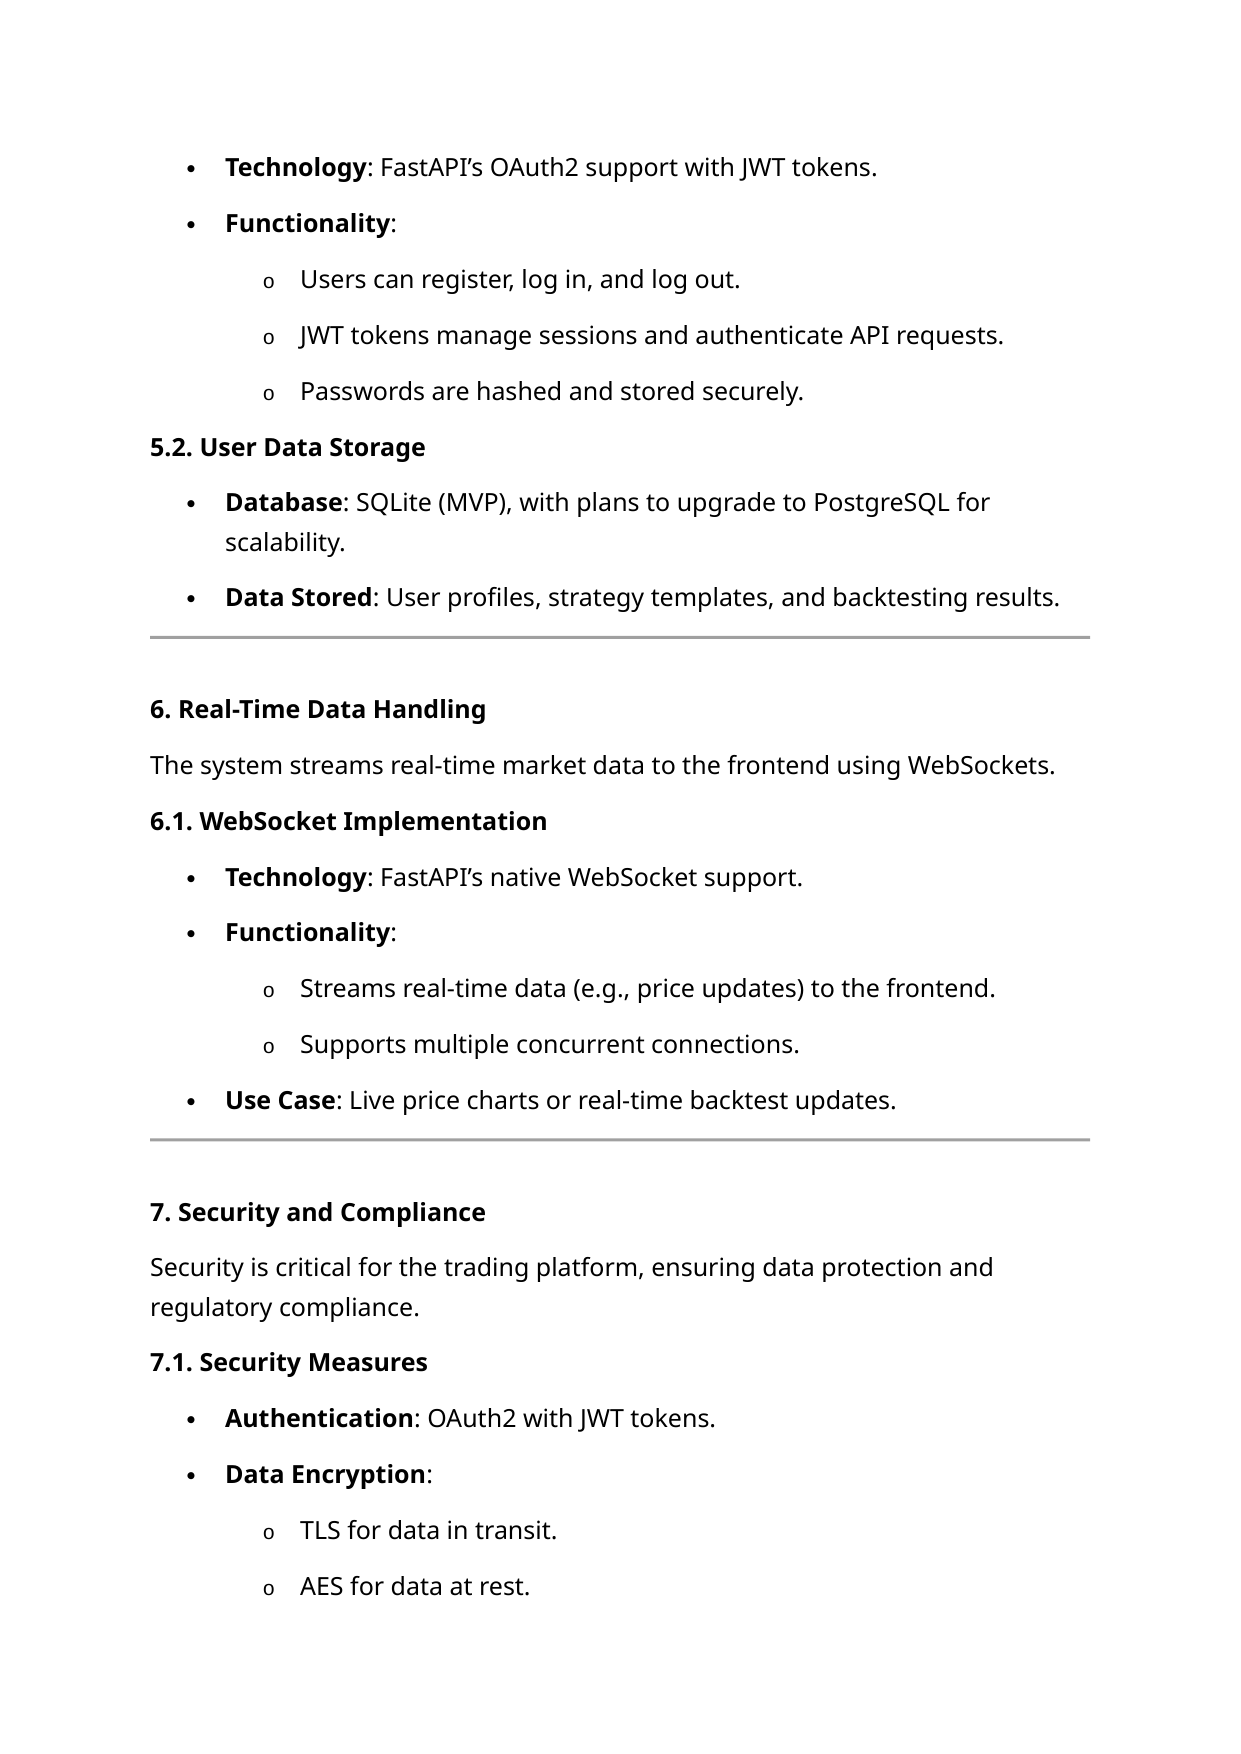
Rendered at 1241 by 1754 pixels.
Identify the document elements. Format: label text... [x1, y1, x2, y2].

list TLS for data in transit. [262, 1512, 1090, 1547]
list Technology: FastAPI’s OAuth2 support with JWT tokens. [187, 150, 1090, 184]
text 6. Real-Time Data Handling [150, 692, 1090, 726]
list Data Encryption: [187, 1457, 1090, 1491]
text The system streams real-time market data to the frontend using WebSockets. [150, 747, 1090, 782]
text 6.1. WebSocket Implementation [150, 803, 1090, 837]
list Supports multiple concurrent connections. [262, 1027, 1090, 1061]
list Database: SQLite (MVP), with plans to upgrade to PostgreSQL for scalability. [187, 485, 1090, 558]
list Passwords are hashed and stored securely. [262, 373, 1090, 407]
text 7.1. Security Measures [150, 1345, 1090, 1379]
list Functionality: [187, 915, 1090, 949]
list Use Case: Live price charts or real-time backtest updates. [187, 1082, 1090, 1117]
text Security is critical for the trading platform, ensuring data protection and regulatory compliance. [150, 1250, 1090, 1323]
text 5.2. User Data Storage [150, 429, 1090, 463]
list AES for data at rest. [262, 1568, 1090, 1602]
list Data Stored: User profiles, strategy templates, and backtesting results. [187, 580, 1090, 614]
list JWT tokens manage sessions and authenticate API requests. [262, 317, 1090, 352]
list Functionality: [187, 206, 1090, 240]
list Authentication: OAuth2 with JWT tokens. [187, 1401, 1090, 1435]
list Technology: FastAPI’s native WebSocket support. [187, 859, 1090, 893]
list Users can register, log in, and log out. [262, 262, 1090, 296]
text 7. Security and Compliance [150, 1194, 1090, 1228]
list Streams real-time data (e.g., price updates) to the frontend. [262, 971, 1090, 1005]
